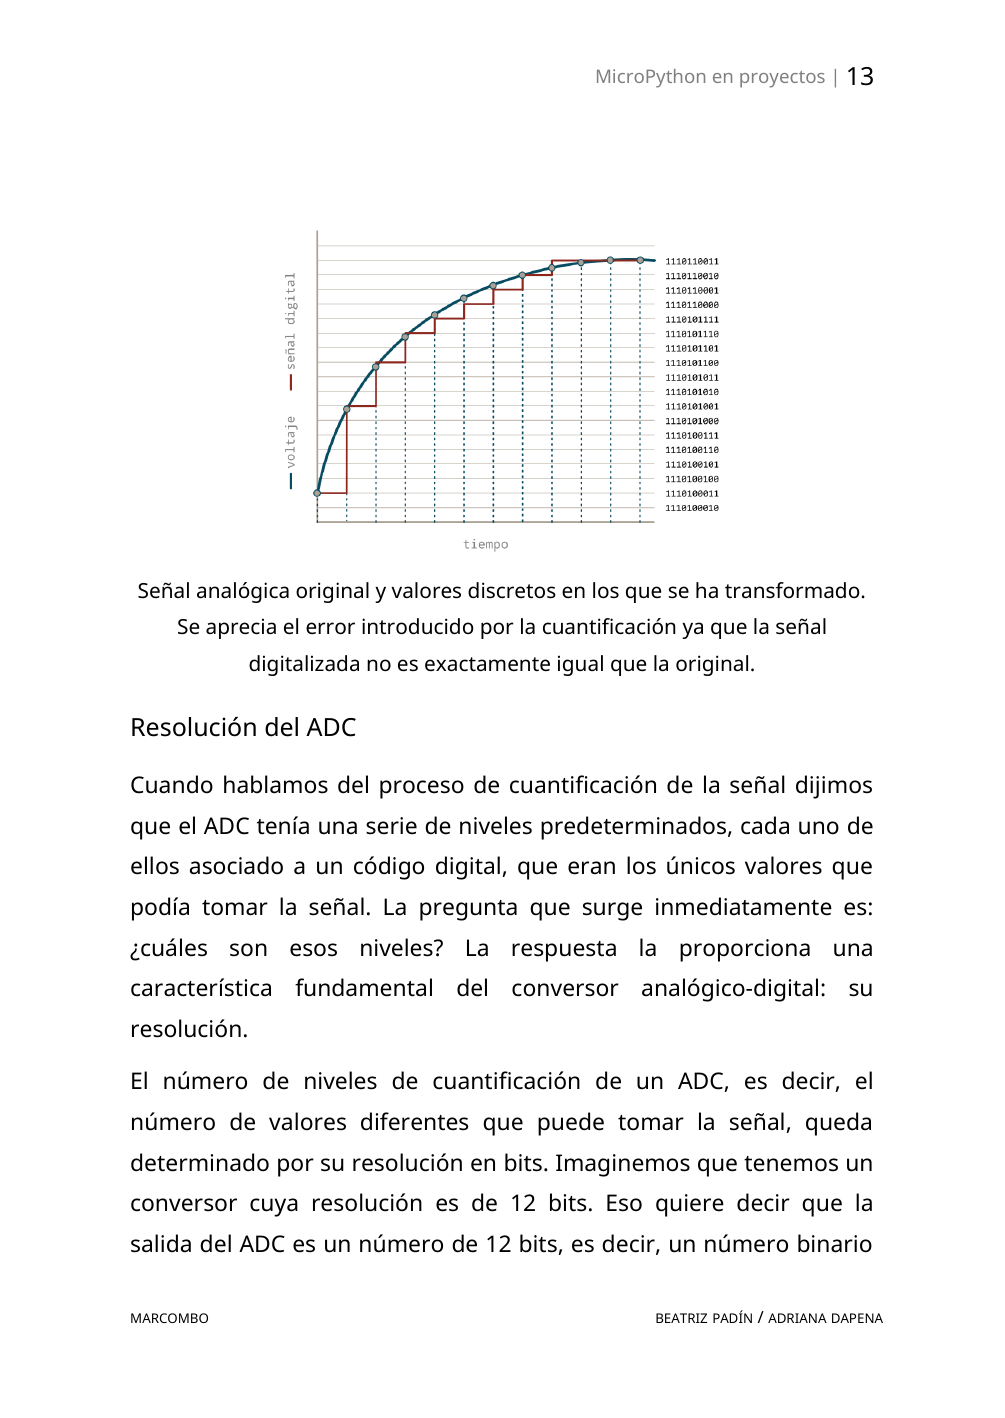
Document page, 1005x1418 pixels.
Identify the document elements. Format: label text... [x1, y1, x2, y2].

text Cuando hablamos del proceso de cuantificación de la señal dijimos que el ADC tenía una serie de niveles predeterminados, cada uno de ellos asociado a un código digital, que eran los únicos valores que podía tomar la señal. La pregunta que surge inmediatamente es: ¿cuáles son esos niveles? La respuesta la proporciona una característica fundamental del conversor analógico-digital: su resolución. [130, 769, 874, 1044]
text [130, 1065, 874, 1259]
picture [278, 218, 726, 555]
text Resolución del ADC [130, 710, 874, 744]
text Señal analógica original y valores discretos en los que se ha transformado. Se aprecia el error introducido por la cuantificación ya que la señal digitalizada no es exactamente igual que la original. [130, 576, 874, 678]
